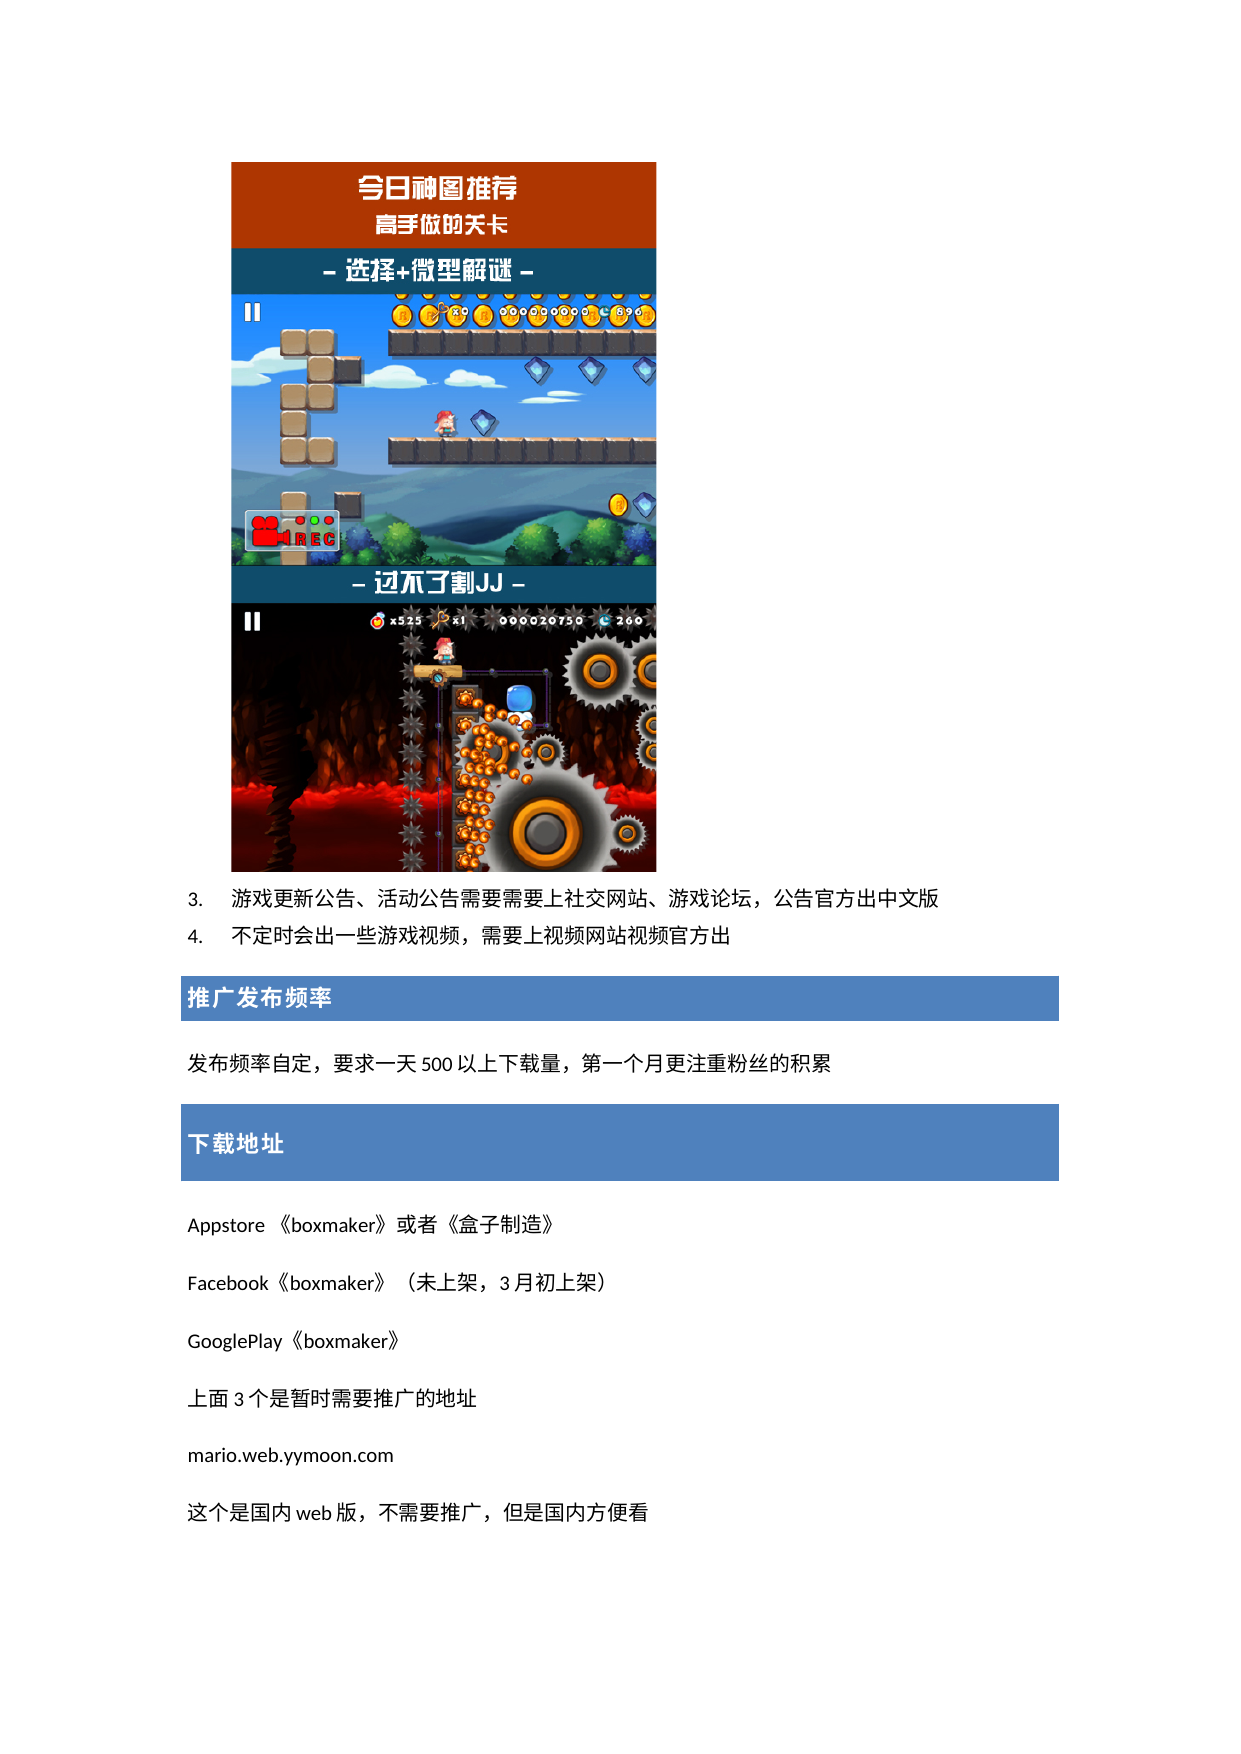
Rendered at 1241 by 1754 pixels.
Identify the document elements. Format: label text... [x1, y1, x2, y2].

text 上面3个是暂时需要推广的地址 [187, 1381, 1053, 1413]
text Appstore 《boxmaker》或者《盒子制造》 [187, 1207, 1053, 1240]
text 发布频率自定，要求一天500以上下载量，第一个月更注重粉丝的积累 [187, 1046, 1053, 1078]
text Facebook《boxmaker》（未上架，3月初上架） [187, 1265, 1053, 1297]
text 这个是国内web版，不需要推广，但是国内方便看 [187, 1496, 1053, 1528]
picture [231, 251, 657, 872]
list 不定时会出一些游戏视频，需要上视频网站视频官方出 [187, 918, 1053, 950]
text GooglePlay《boxmaker》 [187, 1323, 1053, 1355]
list 游戏更新公告、活动公告需要需要上社交网站、游戏论坛，公告官方出中文版 [187, 881, 1053, 913]
subtitle 下载地址 [188, 1110, 1053, 1175]
picture [231, 162, 657, 248]
subtitle 推广发布频率 [188, 982, 1053, 1014]
text mario.web.yymoon.com [187, 1438, 1053, 1471]
